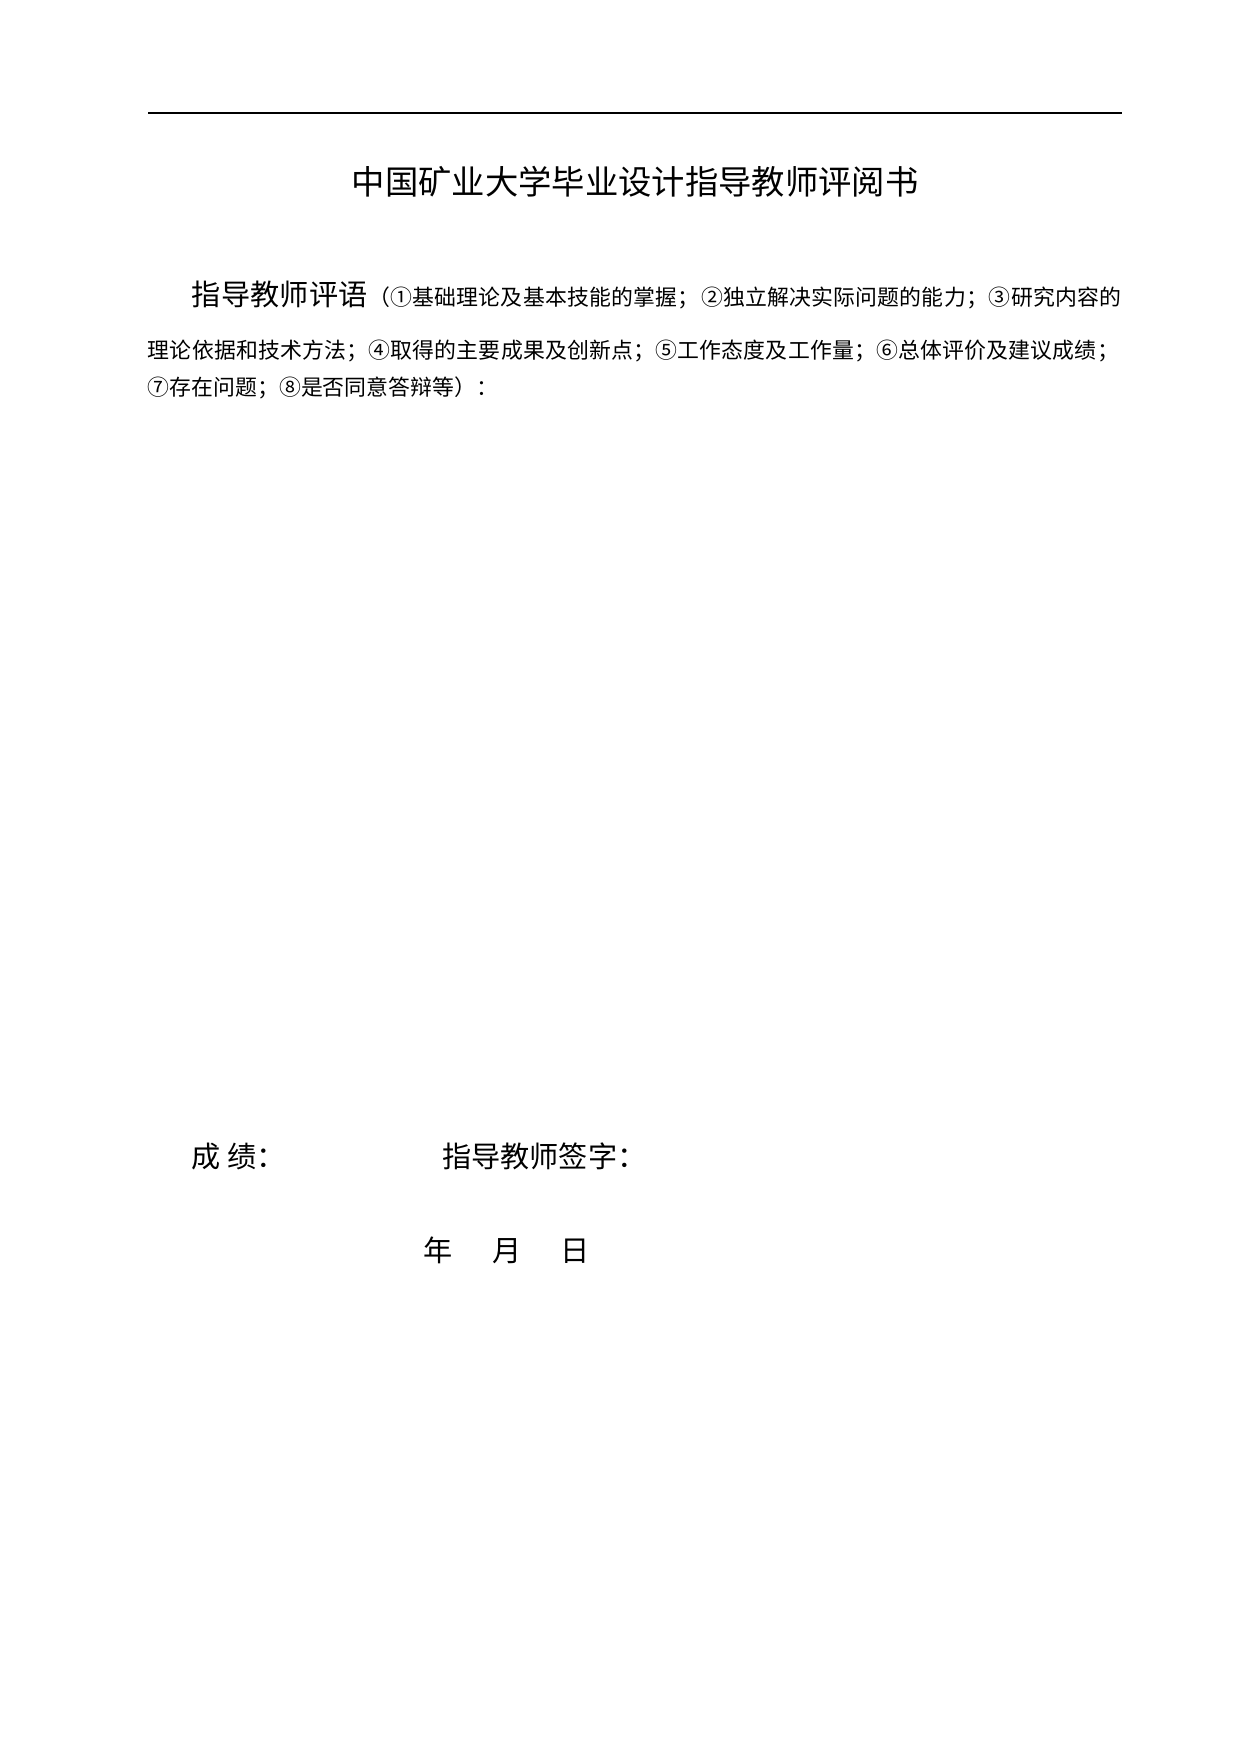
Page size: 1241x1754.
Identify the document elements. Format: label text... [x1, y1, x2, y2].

text 成 绩： 指导教师签字： [148, 1117, 1122, 1192]
text 年 月 日 [148, 1211, 1122, 1286]
text 指导教师评语（①基础理论及基本技能的掌握；②独立解决实际问题的能力；③研究内容的理论依据和技术方法；④取得的主要成果及创新点；⑤工作态度及工作量；⑥总体评价及建议成绩；⑦存在问题；⑧是否同意答辩等）： [148, 255, 1122, 405]
text 中国矿业大学毕业设计指导教师评阅书 [148, 142, 1122, 217]
